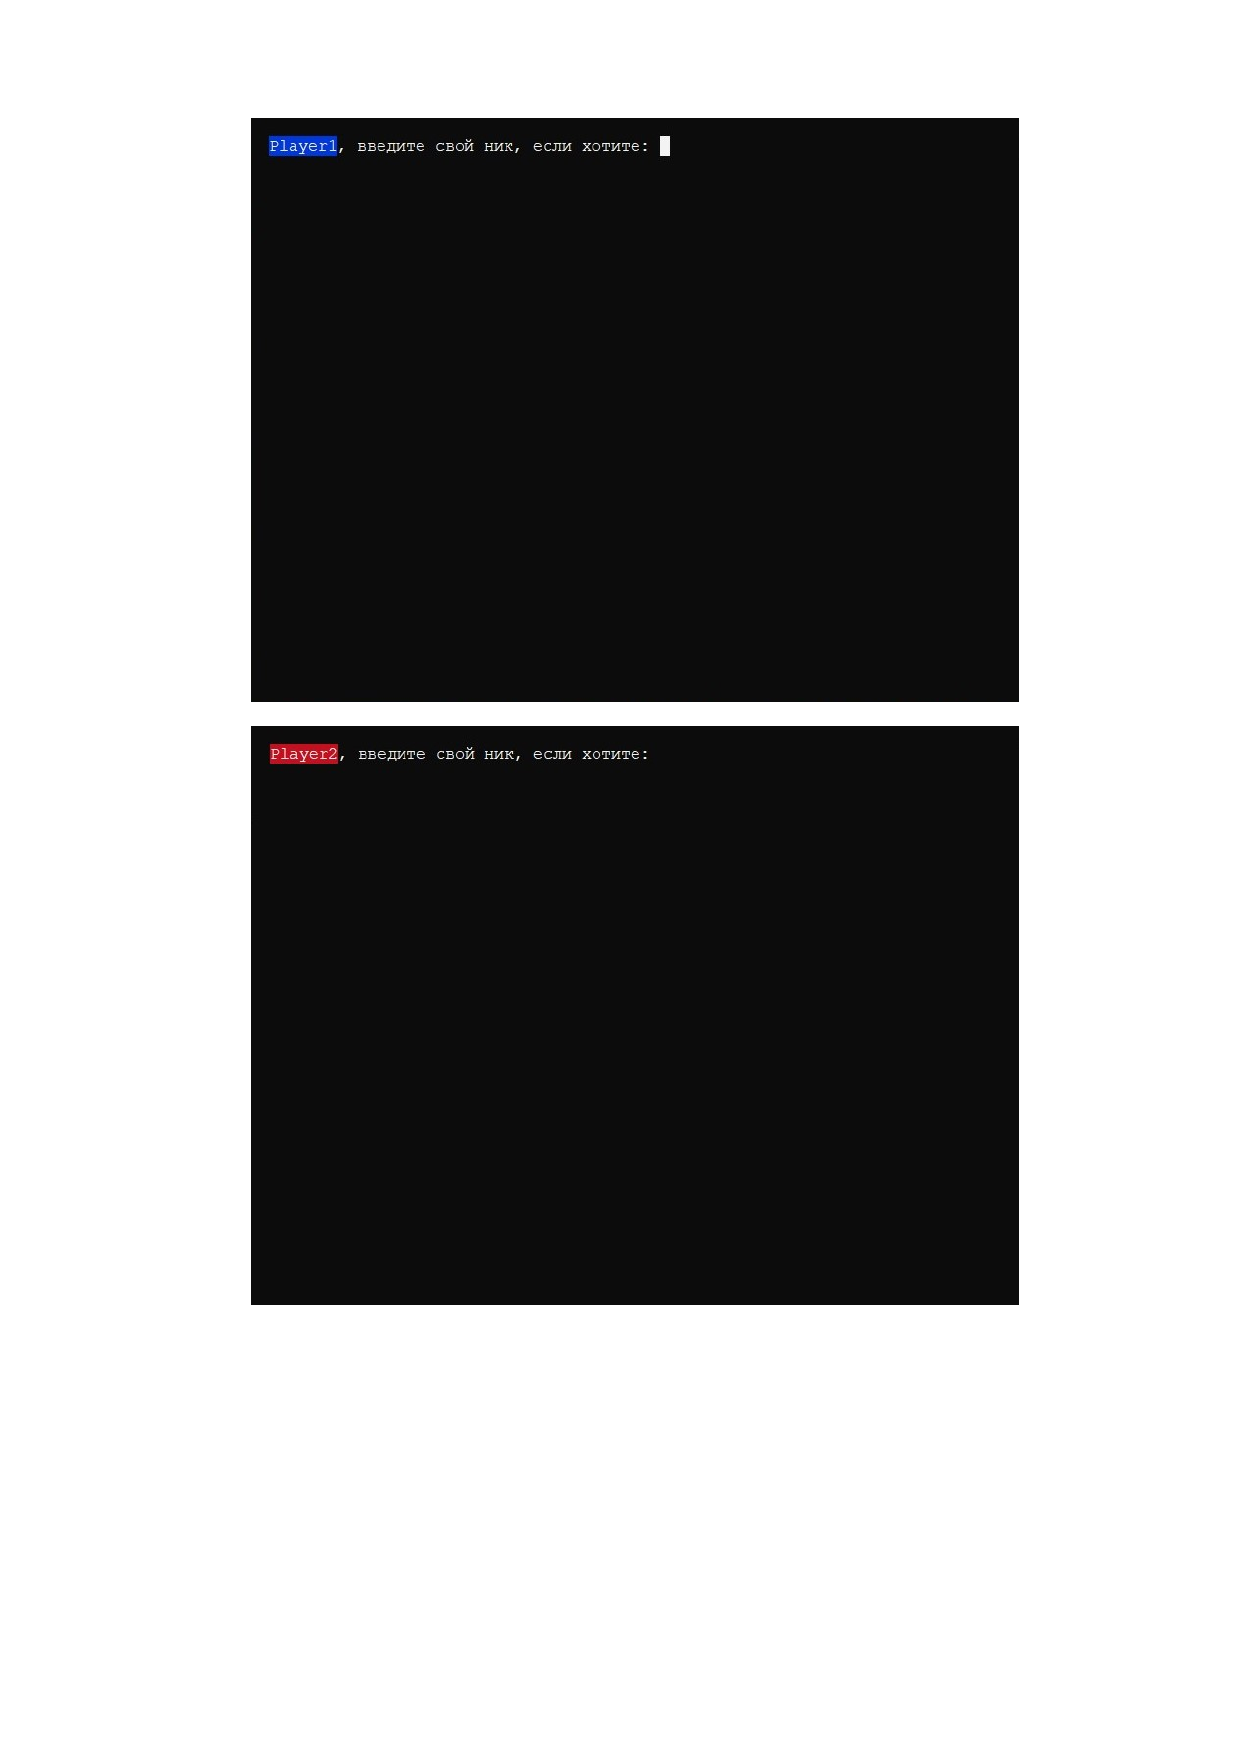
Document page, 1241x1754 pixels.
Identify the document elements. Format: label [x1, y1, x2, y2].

picture [251, 118, 1019, 702]
picture [251, 726, 1019, 1305]
